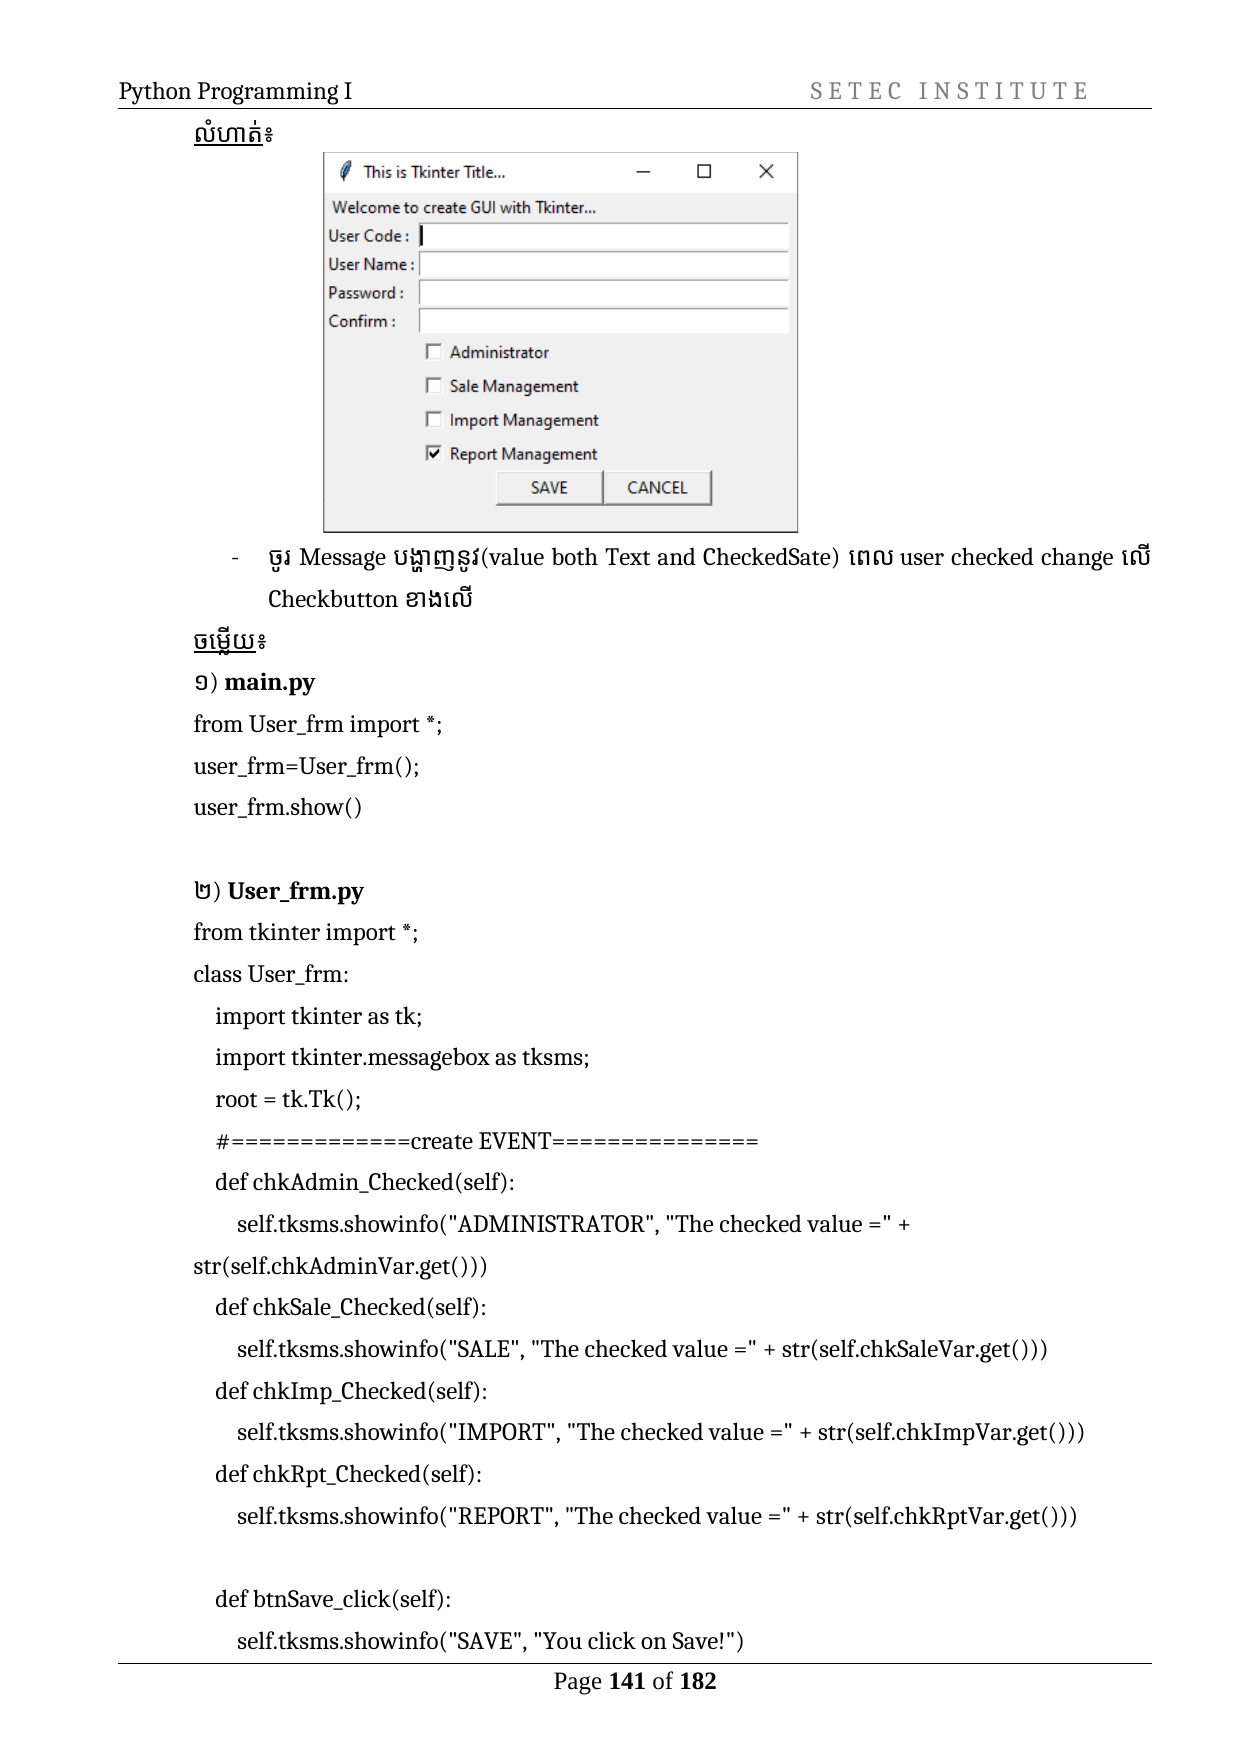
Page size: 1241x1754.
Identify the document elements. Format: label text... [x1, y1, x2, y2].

list def chkSale_Checked(self): [193, 1282, 1152, 1324]
list ចម្លើយ៖ [118, 616, 1152, 657]
list self.tksms.showinfo("REPORT", "The checked value =" + str(self.chkRptVar.get())) [193, 1491, 1152, 1532]
list user_frm=User_frm(); [193, 741, 1152, 782]
picture [323, 152, 799, 533]
list import tkinter.messagebox as tksms; [193, 1032, 1152, 1074]
list from User_frm import *; [193, 699, 1152, 741]
list self.tksms.showinfo("SAVE", "You click on Save!") [193, 1616, 1152, 1657]
list self.tksms.showinfo("SALE", "The checked value =" + str(self.chkSaleVar.get())) [193, 1324, 1152, 1366]
list def btnSave_click(self): [193, 1574, 1152, 1616]
list root = tk.Tk(); [193, 1074, 1152, 1116]
list លំហាត់៖ [118, 109, 1152, 150]
list self.tksms.showinfo("ADMINISTRATOR", "The checked value =" + str(self.chkAdminVar.get())) [193, 1199, 1152, 1282]
list import tkinter as tk; [193, 991, 1152, 1032]
list def chkImp_Checked(self): [193, 1366, 1152, 1407]
list #=============create EVENT=============== [193, 1116, 1152, 1157]
list from tkinter import *; [193, 907, 1152, 949]
list def chkRpt_Checked(self): [193, 1449, 1152, 1491]
list user_frm.show() [193, 782, 1152, 824]
list ១) main.py [118, 657, 1152, 699]
list class User_frm: [193, 949, 1152, 991]
list def chkAdmin_Checked(self): [193, 1157, 1152, 1199]
list self.tksms.showinfo("IMPORT", "The checked value =" + str(self.chkImpVar.get())) [193, 1407, 1152, 1449]
list ២) User_frm.py [118, 866, 1152, 907]
